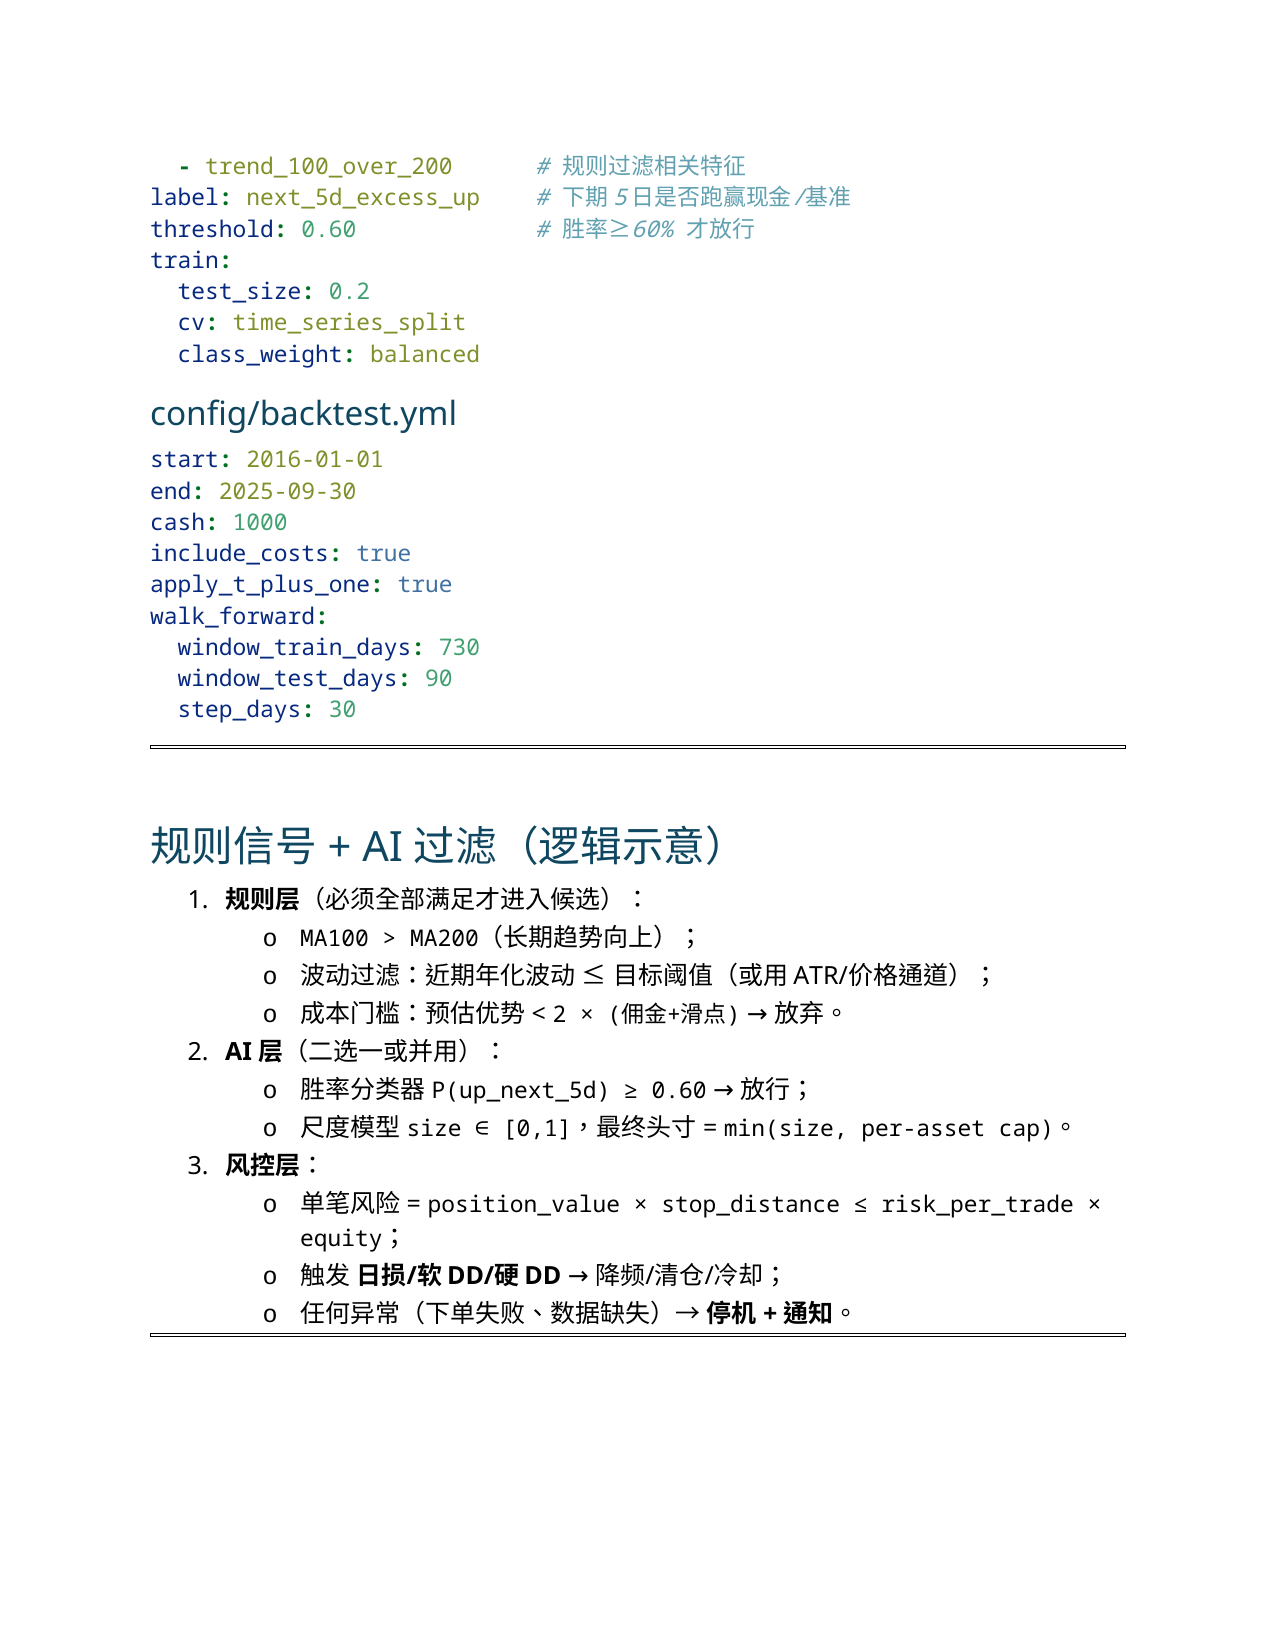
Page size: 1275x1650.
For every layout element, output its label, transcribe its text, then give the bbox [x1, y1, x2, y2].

list 单笔风险 = position_value × stop_distance ≤ risk_per_trade × equity； [262, 1186, 1125, 1254]
list MA100 > MA200（长期趋势向上）； [262, 920, 1125, 954]
list 成本门槛：预估优势 < 2 × (佣金+滑点) → 放弃。 [262, 996, 1125, 1030]
text start: 2016-01-01 end: 2025-09-30 cash: 1000 include_costs: true apply_t_plus_one: true walk_forward: window_train_days: 730 window_test_days: 90 step_days: 30 [150, 443, 1125, 724]
list 波动过滤：近期年化波动 ≤ 目标阈值（或用ATR/价格通道）； [262, 958, 1125, 992]
subtitle 规则信号 + AI 过滤（逻辑示意） [150, 817, 1125, 874]
list AI 层（二选一或并用）： [187, 1034, 1125, 1068]
list 风控层： [187, 1148, 1125, 1182]
list 触发 日损/软DD/硬DD → 降频/清仓/冷却； [262, 1258, 1125, 1292]
list 胜率分类器 P(up_next_5d) ≥ 0.60 → 放行； [262, 1072, 1125, 1106]
list 任何异常（下单失败、数据缺失）→ 停机 + 通知。 [262, 1296, 1125, 1330]
subtitle config/backtest.yml [150, 389, 1125, 435]
list 尺度模型 size ∈ [0,1]，最终头寸 = min(size, per-asset cap)。 [262, 1110, 1125, 1144]
list 规则层（必须全部满足才进入候选）： [187, 882, 1125, 916]
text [150, 150, 1125, 369]
